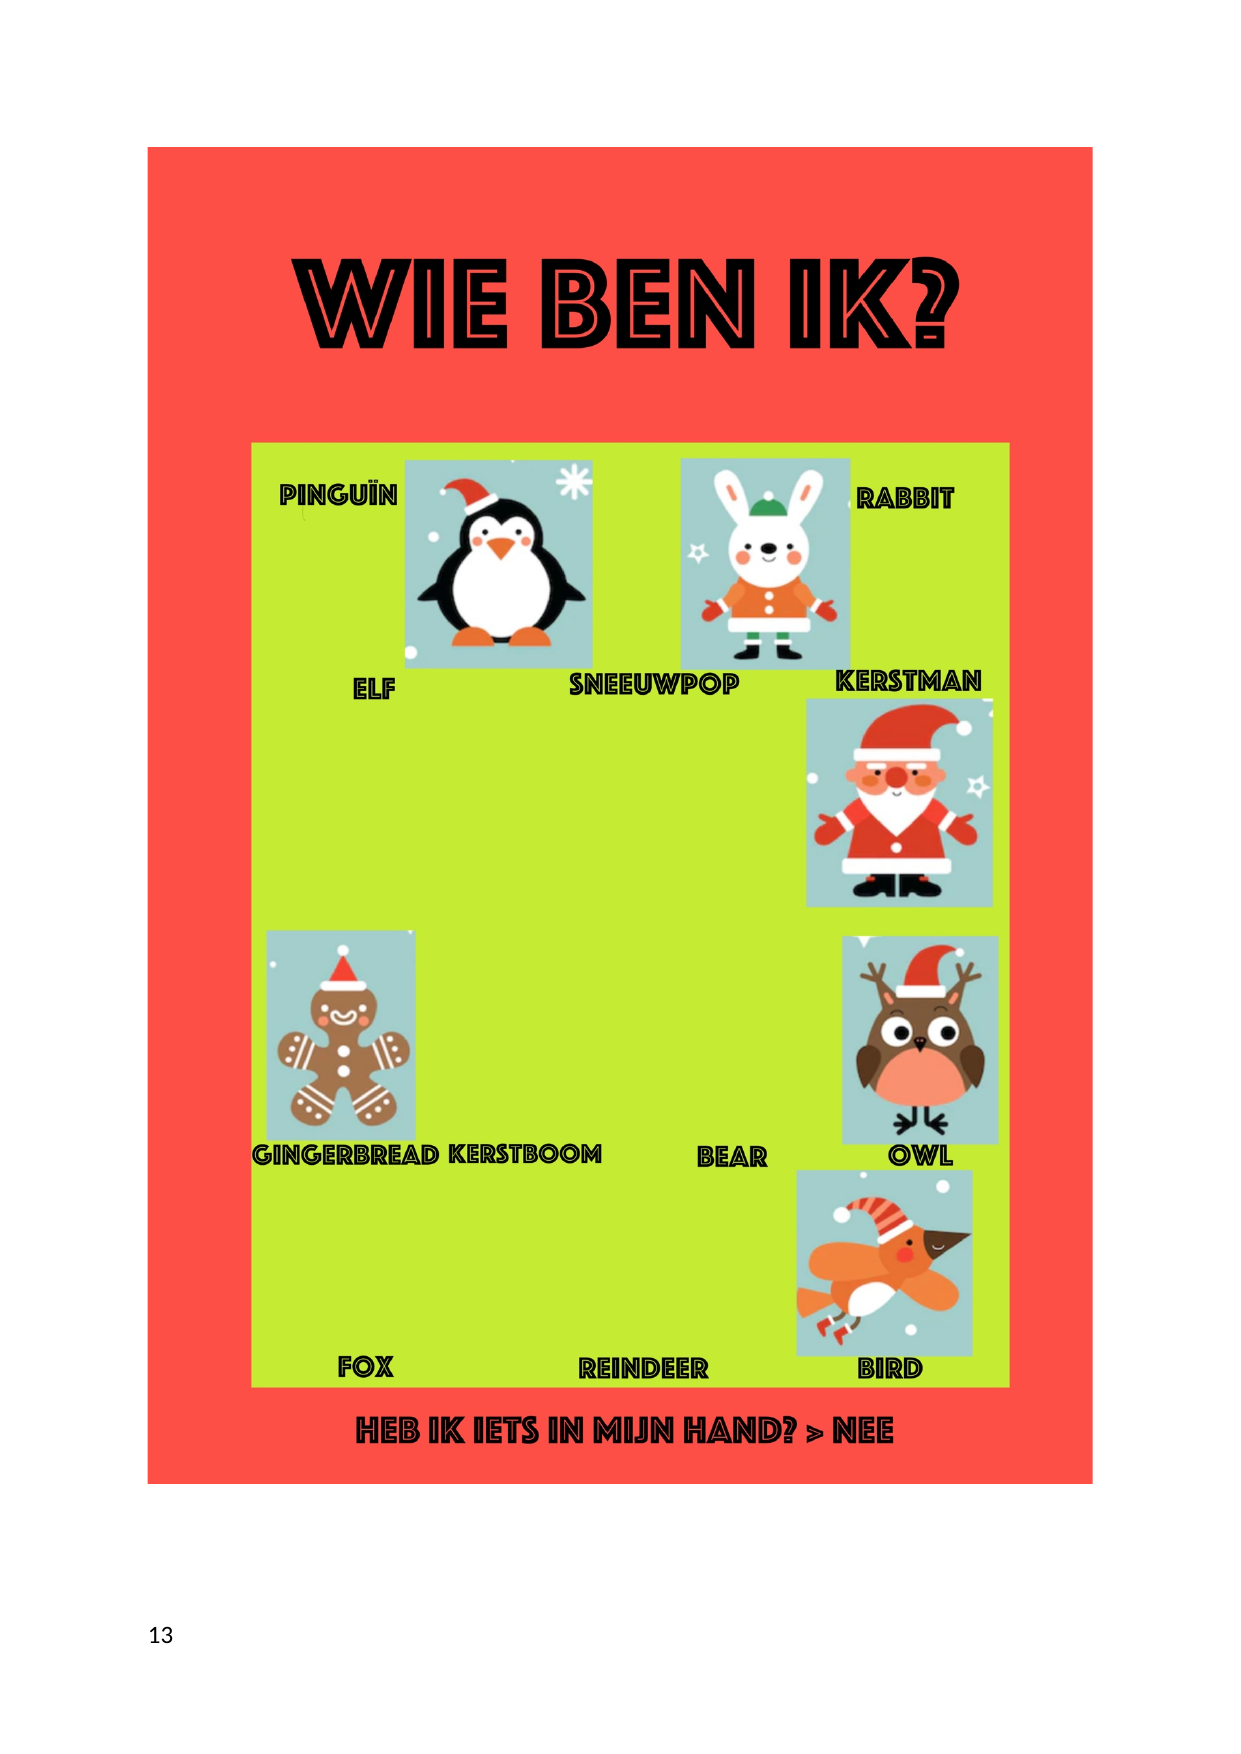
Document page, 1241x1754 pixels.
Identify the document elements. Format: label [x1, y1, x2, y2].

picture [147, 147, 1093, 1484]
